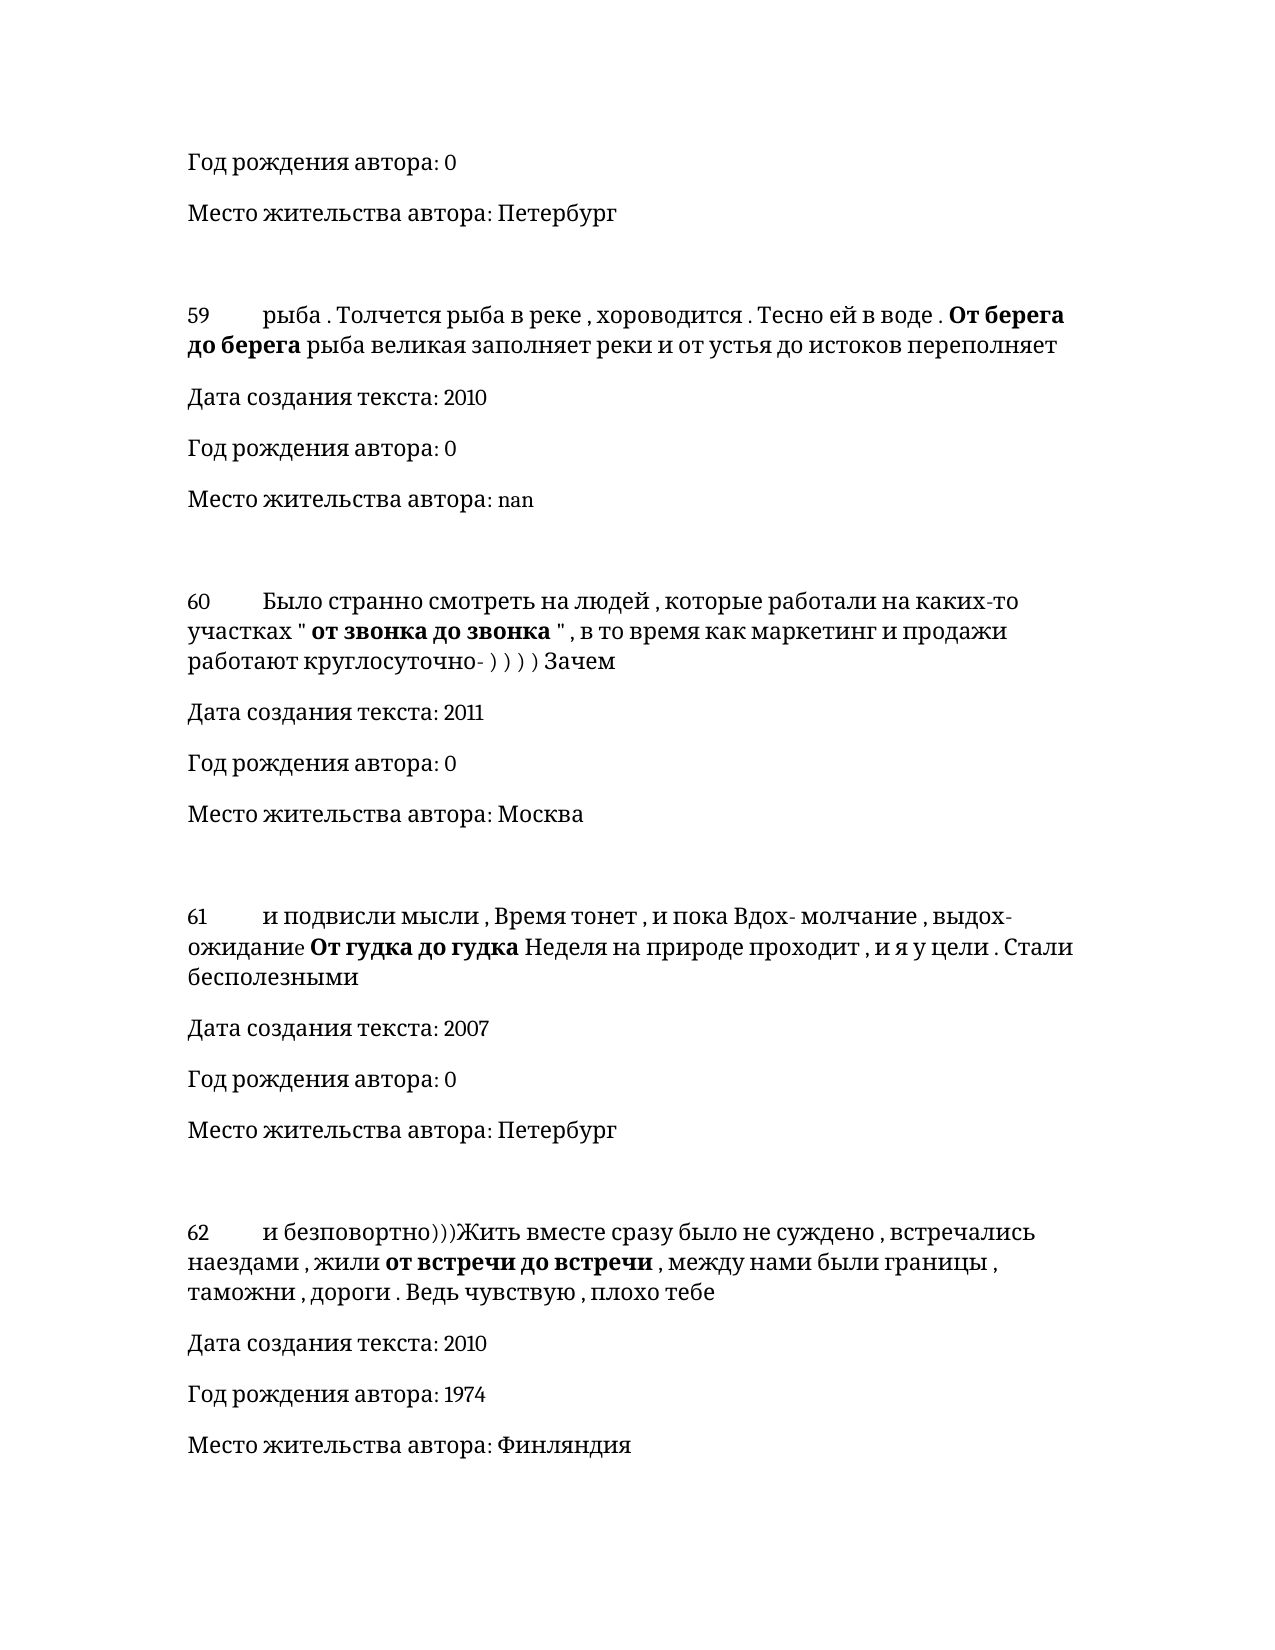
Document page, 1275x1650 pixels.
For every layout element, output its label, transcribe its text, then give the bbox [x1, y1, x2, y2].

text 60 Было странно смотреть на людей , которые работали на каких-то участках " от звонка до звонка " , в то время как маркетинг и продажи работают круглосуточно- ) ) ) ) Зачем [187, 588, 1087, 675]
text Дата создания текста: 2007 [187, 1016, 1087, 1042]
text Год рождения автора: 0 [187, 751, 1087, 777]
text Год рождения автора: 0 [187, 435, 1087, 462]
text Дата создания текста: 2011 [187, 700, 1087, 726]
text 59 рыба . Толчется рыба в реке , хороводится . Тесно ей в воде . От берега до берега рыба великая заполняет реки и от устья до истоков переполняет [187, 303, 1087, 360]
text 62 и безповортно)))Жить вместе сразу было не суждено , встречались наездами , жили от встречи до встречи , между нами были границы , таможни , дороги . Ведь чувствую , плохо тебе [187, 1220, 1087, 1307]
text 61 и подвисли мысли , Время тонет , и пока Вдох- молчание , выдох-ожиданиe От гудка до гудка Неделя на природе проходит , и я у цели . Стали бесполезными [187, 904, 1087, 991]
text Место жительства автора: Москва [187, 802, 1087, 828]
text Год рождения автора: 0 [187, 150, 1087, 176]
text Место жительства автора: Финляндия [187, 1433, 1087, 1460]
text Дата создания текста: 2010 [187, 1331, 1087, 1358]
text Место жительства автора: nan [187, 486, 1087, 513]
text Дата создания текста: 2010 [187, 384, 1087, 411]
text Год рождения автора: 0 [187, 1067, 1087, 1093]
text Место жительства автора: Петербург [187, 201, 1087, 227]
text Место жительства автора: Петербург [187, 1118, 1087, 1144]
text Год рождения автора: 1974 [187, 1382, 1087, 1409]
